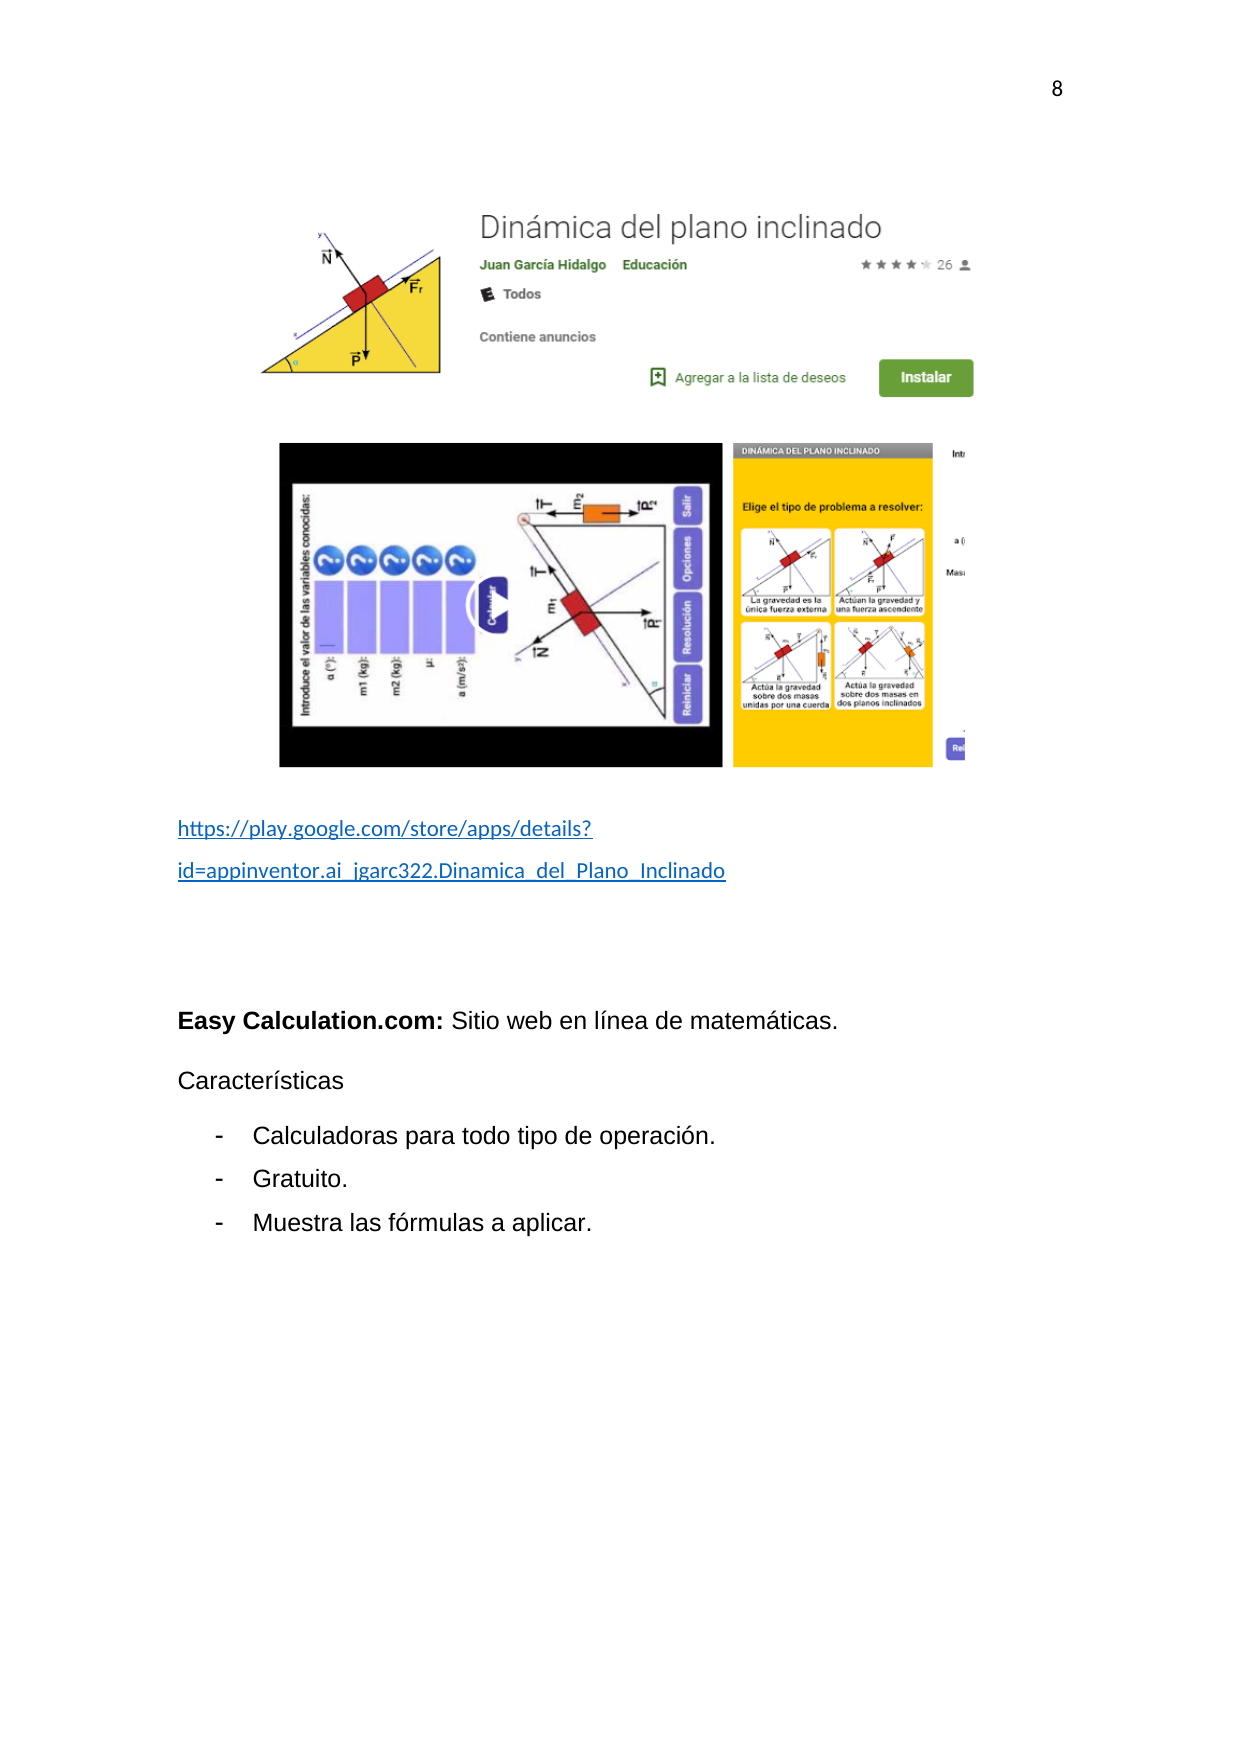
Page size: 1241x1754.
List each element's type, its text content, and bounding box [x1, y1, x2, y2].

picture [243, 191, 977, 783]
list Calculadoras para todo tipo de operación. [215, 1121, 1063, 1150]
text Características [177, 1066, 1063, 1094]
text https://play.google.com/store/apps/details?id=appinventor.ai_jgarc322.Dinamica_del_Plano_Inclinado [177, 814, 1063, 884]
list Gratuito. [215, 1164, 1063, 1193]
text Easy Calculation.com: Sitio web en línea de matemáticas. [177, 1006, 1063, 1034]
list Muestra las fórmulas a aplicar. [215, 1208, 1063, 1237]
